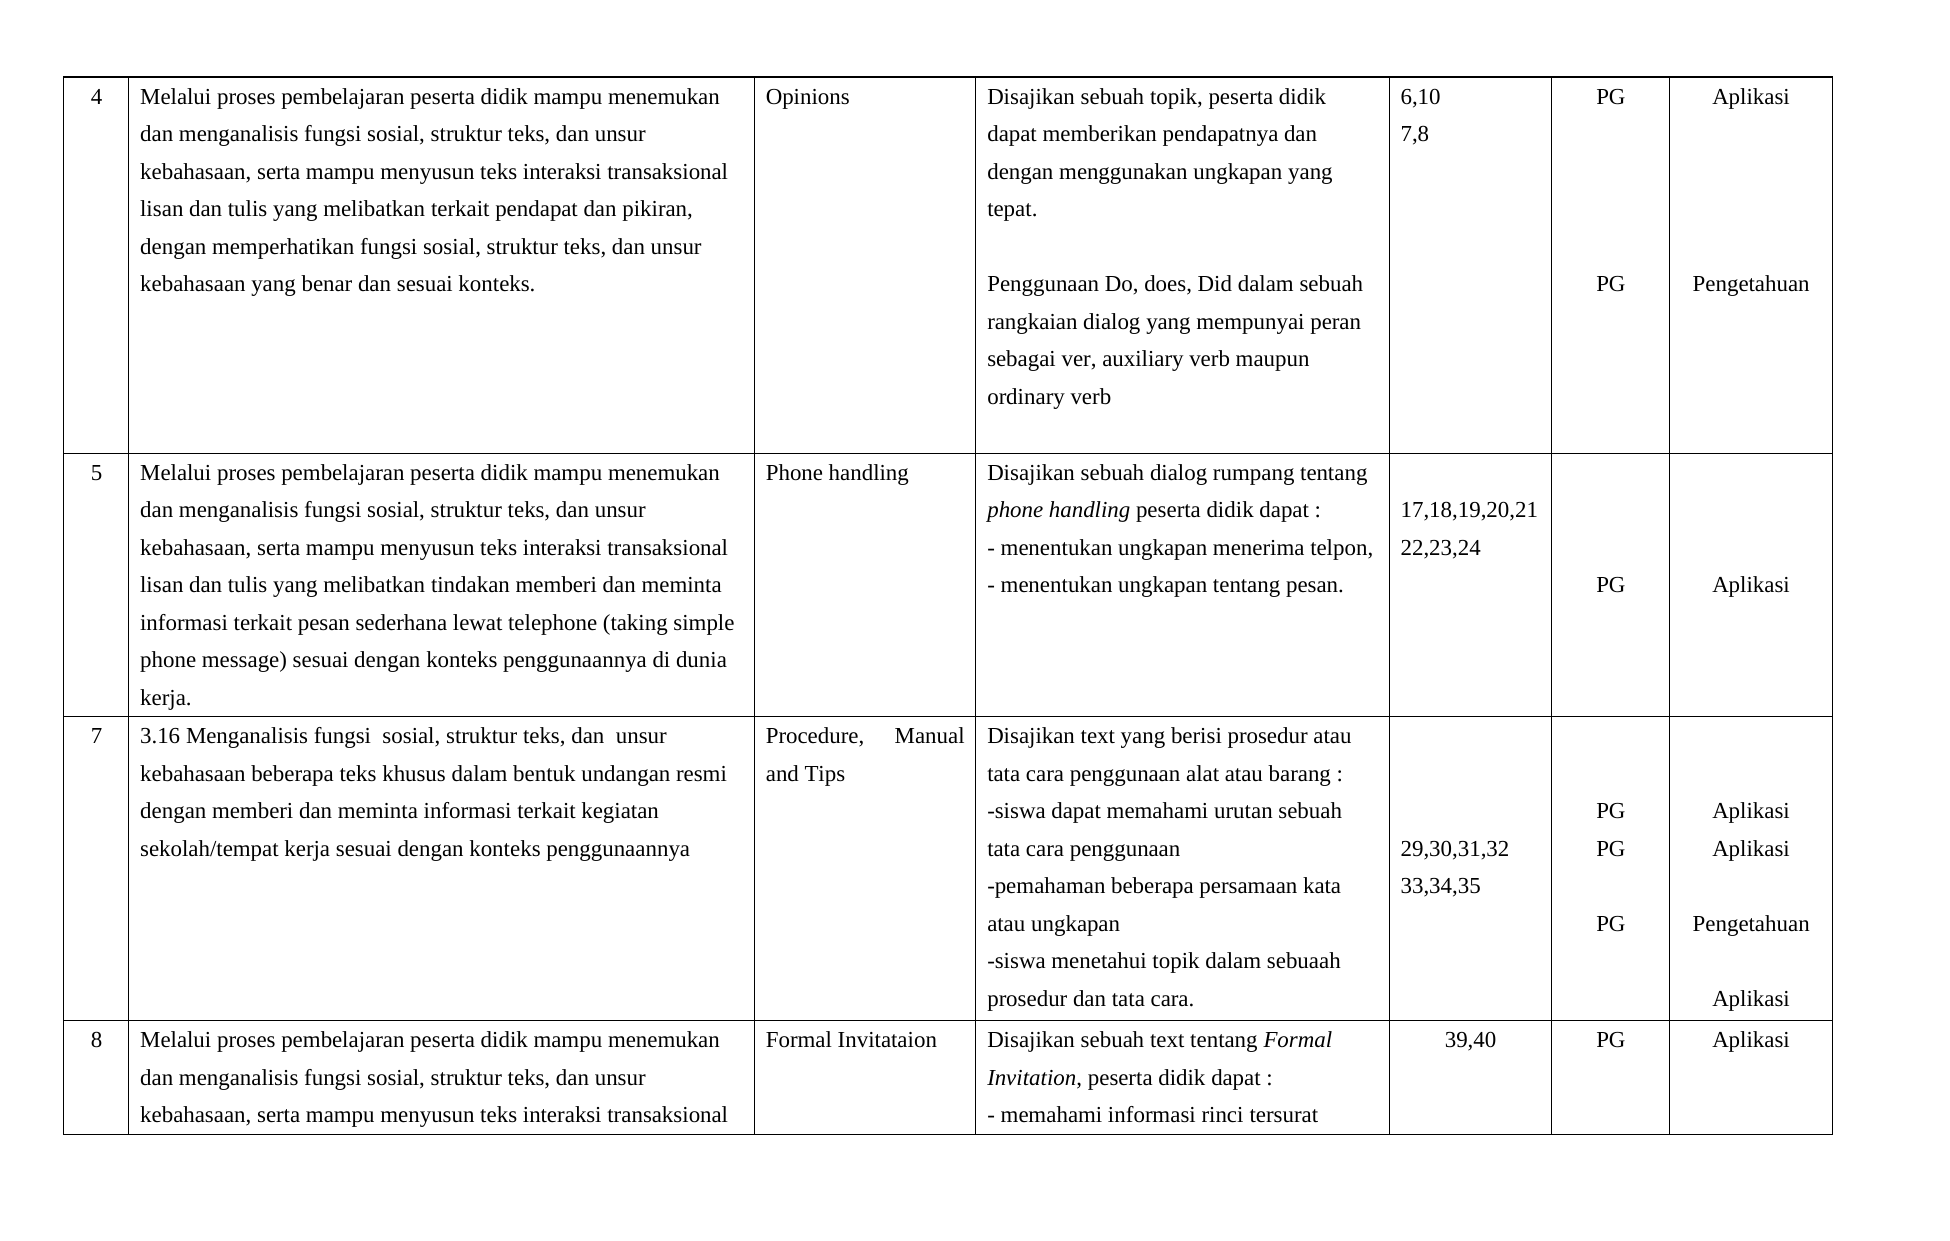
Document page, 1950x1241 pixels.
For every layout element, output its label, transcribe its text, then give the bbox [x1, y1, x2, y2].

table_cell Formal Invitataion [755, 1021, 975, 1133]
table_cell PG PG [1552, 78, 1669, 452]
table_cell 5 [64, 454, 128, 716]
table_cell PG PG PG [1552, 717, 1669, 1020]
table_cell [129, 1021, 754, 1133]
table_cell Disajikan sebuah dialog rumpang tentang phone handling peserta didik dapat : - menentukan ungkapan menerima telpon, - menentukan ungkapan tentang pesan. [976, 454, 1389, 716]
table_cell 3.16 Menganalisis fungsi sosial, struktur teks, dan unsur kebahasaan beberapa teks khusus dalam bentuk undangan resmi dengan memberi dan meminta informasi terkait kegiatan sekolah/tempat kerja sesuai dengan konteks penggunaannya [129, 717, 754, 1020]
table_cell 29,30,31,32 33,34,35 [1390, 717, 1551, 1020]
table_cell Disajikan text yang berisi prosedur atau tata cara penggunaan alat atau barang : -siswa dapat memahami urutan sebuah tata cara penggunaan -pemahaman beberapa persamaan kata atau ungkapan -siswa menetahui topik dalam sebuaah prosedur dan tata cara. [976, 717, 1389, 1020]
table_cell Opinions [755, 78, 975, 452]
table_cell Aplikasi Aplikasi Pengetahuan Aplikasi [1670, 717, 1832, 1020]
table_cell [976, 1021, 1389, 1133]
table_cell 17,18,19,20,21 22,23,24 [1390, 454, 1551, 716]
table_cell Aplikasi Aplikasi [1670, 1021, 1832, 1133]
table_cell 39,40 5 [1390, 1021, 1551, 1133]
table_cell 7 [64, 717, 128, 1020]
table_cell Procedure, Manual and Tips [755, 717, 975, 1020]
table_cell Melalui proses pembelajaran peserta didik mampu menemukan dan menganalisis fungsi sosial, struktur teks, dan unsur kebahasaan, serta mampu menyusun teks interaksi transaksional lisan dan tulis yang melibatkan terkait pendapat dan pikiran, dengan memperhatikan fungsi sosial, struktur teks, dan unsur kebahasaan yang benar dan sesuai konteks. [129, 78, 754, 452]
table_cell 6,10 7,8 [1390, 78, 1551, 452]
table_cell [1670, 78, 1832, 452]
table_cell Phone handling [755, 454, 975, 716]
table_cell Melalui proses pembelajaran peserta didik mampu menemukan dan menganalisis fungsi sosial, struktur teks, dan unsur kebahasaan, serta mampu menyusun teks interaksi transaksional lisan dan tulis yang melibatkan tindakan memberi dan meminta informasi terkait pesan sederhana lewat telephone (taking simple phone message) sesuai dengan konteks penggunaannya di dunia kerja. [129, 454, 754, 716]
table_cell Disajikan sebuah topik, peserta didik dapat memberikan pendapatnya dan dengan menggunakan ungkapan yang tepat. Penggunaan Do, does, Did dalam sebuah rangkaian dialog yang mempunyai peran sebagai ver, auxiliary verb maupun ordinary verb [976, 78, 1389, 452]
table_cell 8 [64, 1021, 128, 1133]
table_cell Aplikasi [1670, 454, 1832, 716]
table_cell PG [1552, 454, 1669, 716]
table_cell 4 [64, 78, 128, 452]
table_cell PG Essay [1552, 1021, 1669, 1133]
